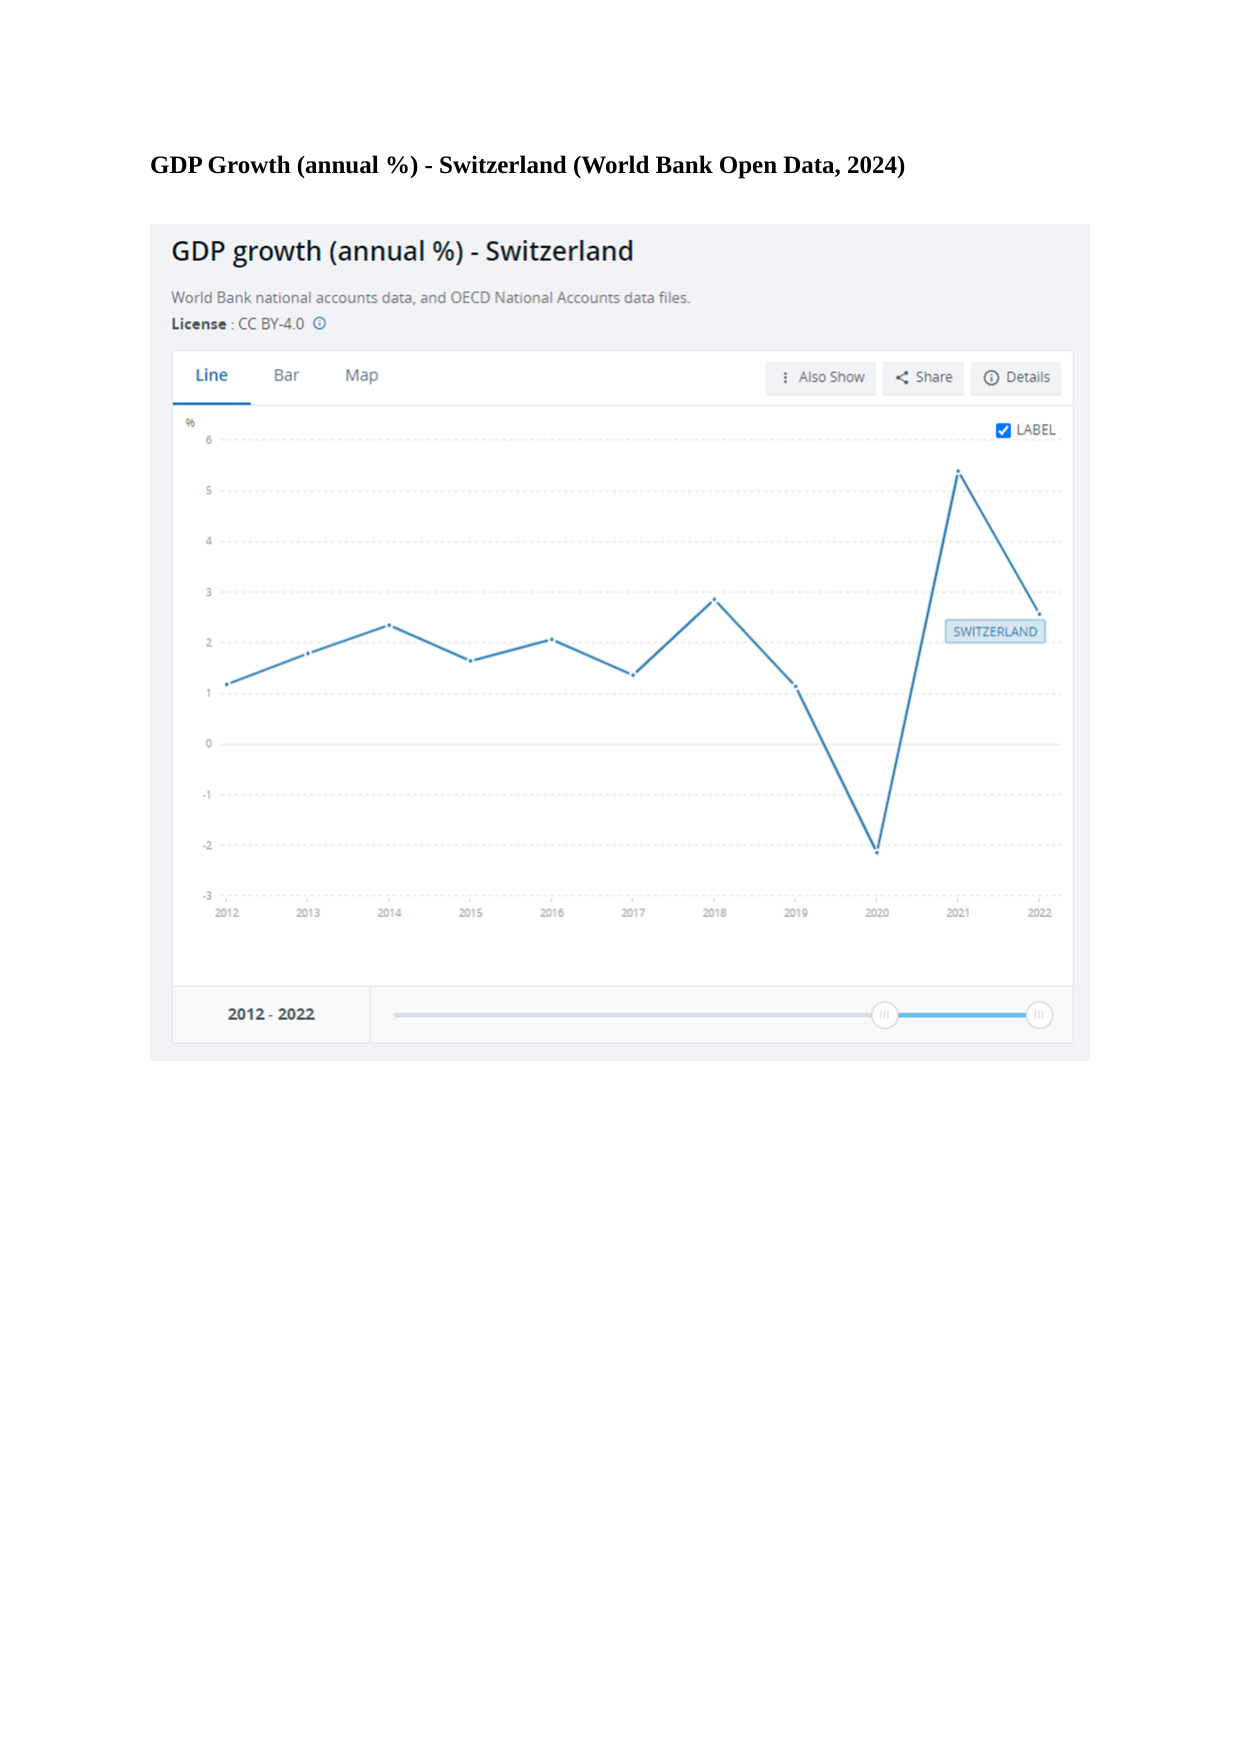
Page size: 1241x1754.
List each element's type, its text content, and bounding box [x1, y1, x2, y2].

text GDP Growth (annual %) - Switzerland (World Bank Open Data, 2024) [150, 150, 1090, 179]
picture [150, 224, 1090, 1061]
